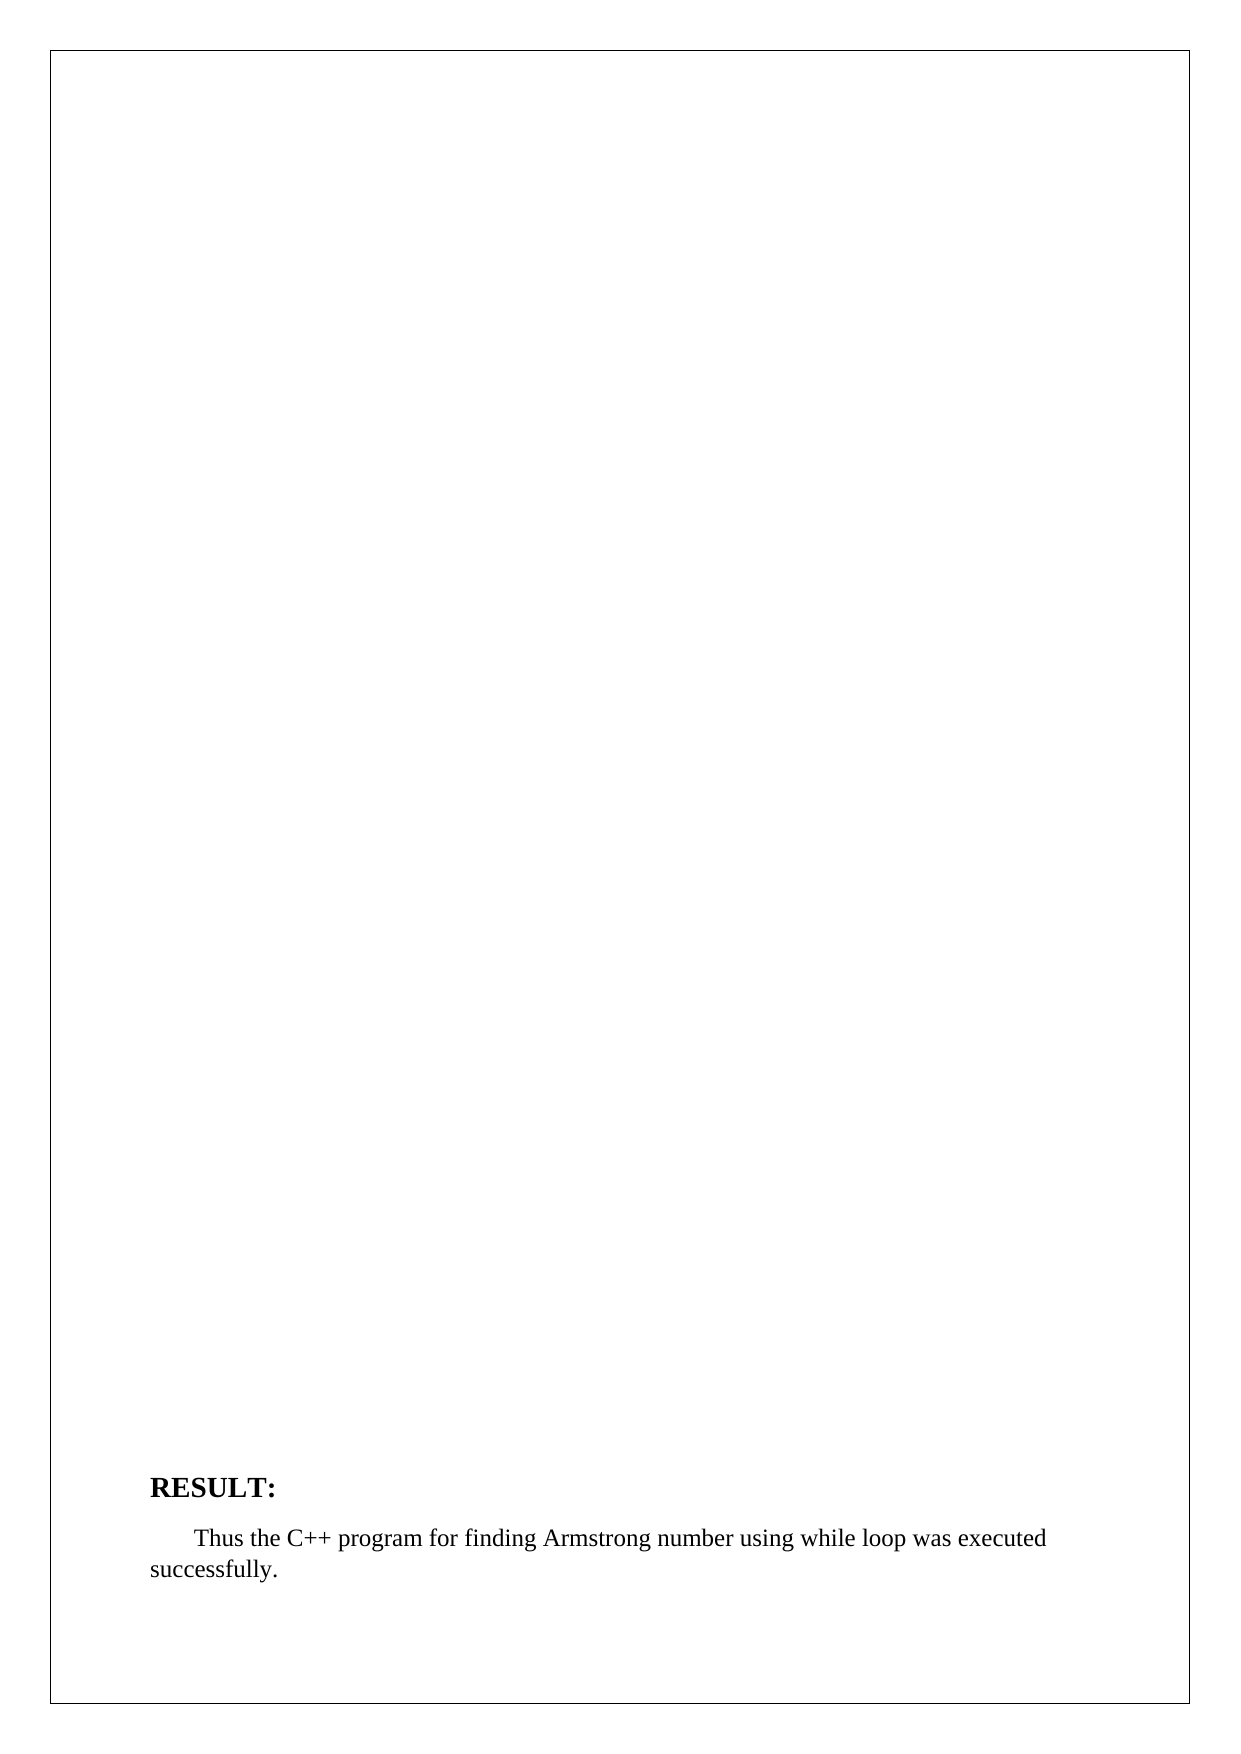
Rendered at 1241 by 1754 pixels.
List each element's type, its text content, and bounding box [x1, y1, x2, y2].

text RESULT: [150, 1470, 1090, 1504]
text Thus the C++ program for finding Armstrong number using while loop was executed successfully. [150, 1523, 1090, 1583]
